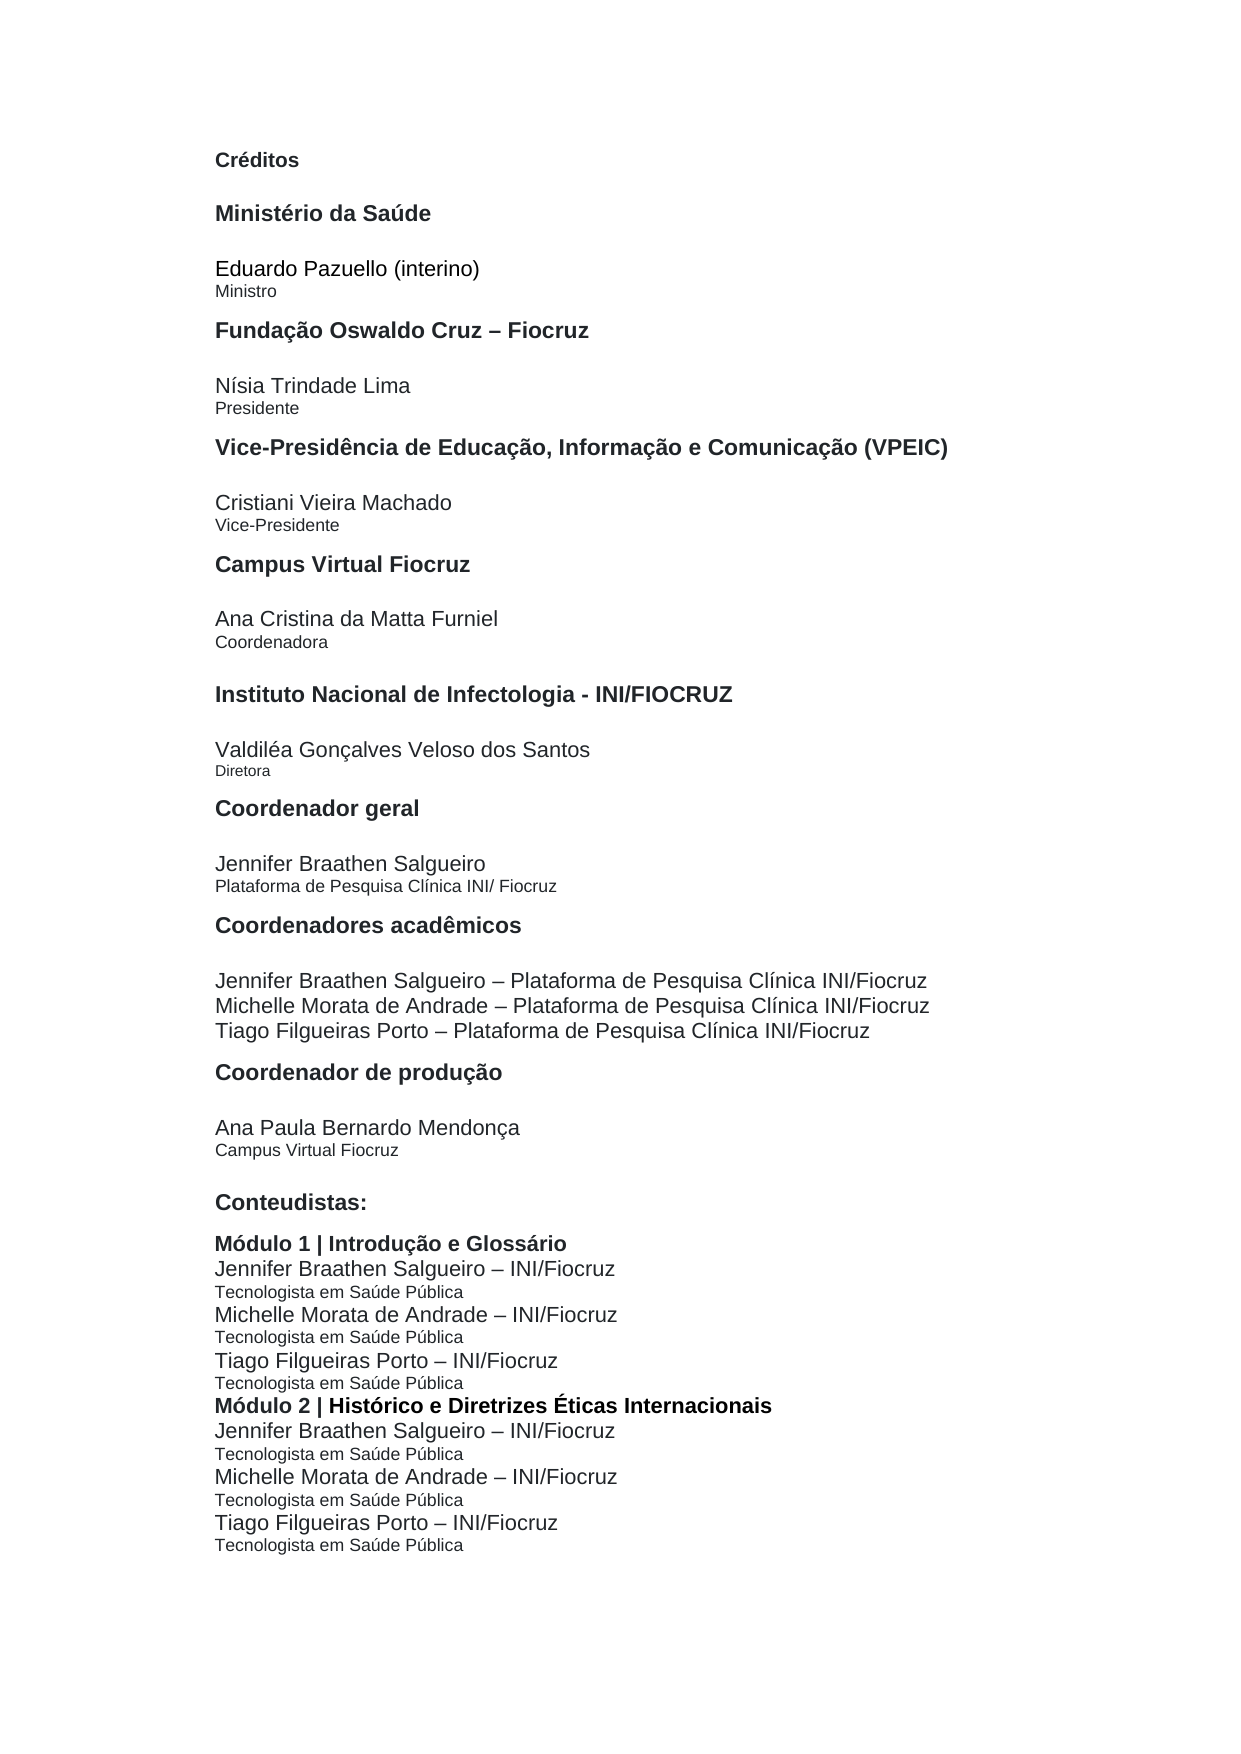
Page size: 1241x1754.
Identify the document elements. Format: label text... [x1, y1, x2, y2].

text Tecnologista em Saúde Pública [214, 1373, 1063, 1393]
text Michelle Morata de Andrade – INI/Fiocruz [214, 1464, 1063, 1489]
text Créditos [215, 148, 1063, 172]
text Tiago Filgueiras Porto – INI/Fiocruz [214, 1510, 1063, 1535]
text Vice-Presidência de Educação, Informação e Comunicação (VPEIC) [215, 434, 1063, 460]
text Tiago Filgueiras Porto – INI/Fiocruz [214, 1348, 1063, 1373]
text Michelle Morata de Andrade – INI/Fiocruz [214, 1302, 1063, 1327]
text Ministério da Saúde [215, 200, 1063, 227]
text Nísia Trindade Lima Presidente [215, 373, 1063, 418]
text Fundação Oswaldo Cruz – Fiocruz [215, 317, 1063, 343]
text Jennifer Braathen Salgueiro – Plataforma de Pesquisa Clínica INI/Fiocruz Michelle Morata de Andrade – Plataforma de Pesquisa Clínica INI/Fiocruz Tiago Filgueiras Porto – Plataforma de Pesquisa Clínica INI/Fiocruz [215, 968, 824, 1043]
text Módulo 2 | Histórico e Diretrizes Éticas Internacionais Jennifer Braathen Salgueiro – INI/Fiocruz [214, 1393, 1063, 1444]
text Tecnologista em Saúde Pública [214, 1444, 1063, 1464]
text Tecnologista em Saúde Pública [214, 1327, 1063, 1348]
text Coordenador geral [215, 795, 1063, 822]
text Ana Cristina da Matta Furniel Coordenadora [215, 606, 1063, 652]
text Módulo 1 | Introdução e Glossário Jennifer Braathen Salgueiro – INI/Fiocruz [214, 1231, 1063, 1282]
text Jennifer Braathen Salgueiro Plataforma de Pesquisa Clínica INI/ Fiocruz [215, 851, 1063, 896]
text Jennifer Braathen Salgueiro – Plataforma de Pesquisa Clínica INI/Fiocruz Michelle Morata de Andrade – Plataforma de Pesquisa Clínica INI/Fiocruz Tiago Filgueiras Porto – Plataforma de Pesquisa Clínica INI/Fiocruz [870, 968, 1063, 1043]
text Tecnologista em Saúde Pública [214, 1282, 1063, 1302]
text Ana Paula Bernardo Mendonça Campus Virtual Fiocruz [215, 1114, 1063, 1160]
text Conteudistas: [215, 1189, 1063, 1216]
text Coordenadores acadêmicos [215, 912, 1063, 938]
text Campus Virtual Fiocruz [215, 551, 1063, 577]
text Tecnologista em Saúde Pública [214, 1489, 1063, 1510]
text Instituto Nacional de Infectologia - INI/FIOCRUZ [215, 681, 1063, 707]
text Coordenador de produção [215, 1059, 1063, 1085]
text Tecnologista em Saúde Pública [214, 1535, 1063, 1555]
text Valdiléa Gonçalves Veloso dos Santos Diretora [215, 736, 1063, 780]
text Eduardo Pazuello (interino) Ministro [215, 256, 1063, 301]
text Cristiani Vieira Machado Vice-Presidente [215, 489, 1063, 535]
